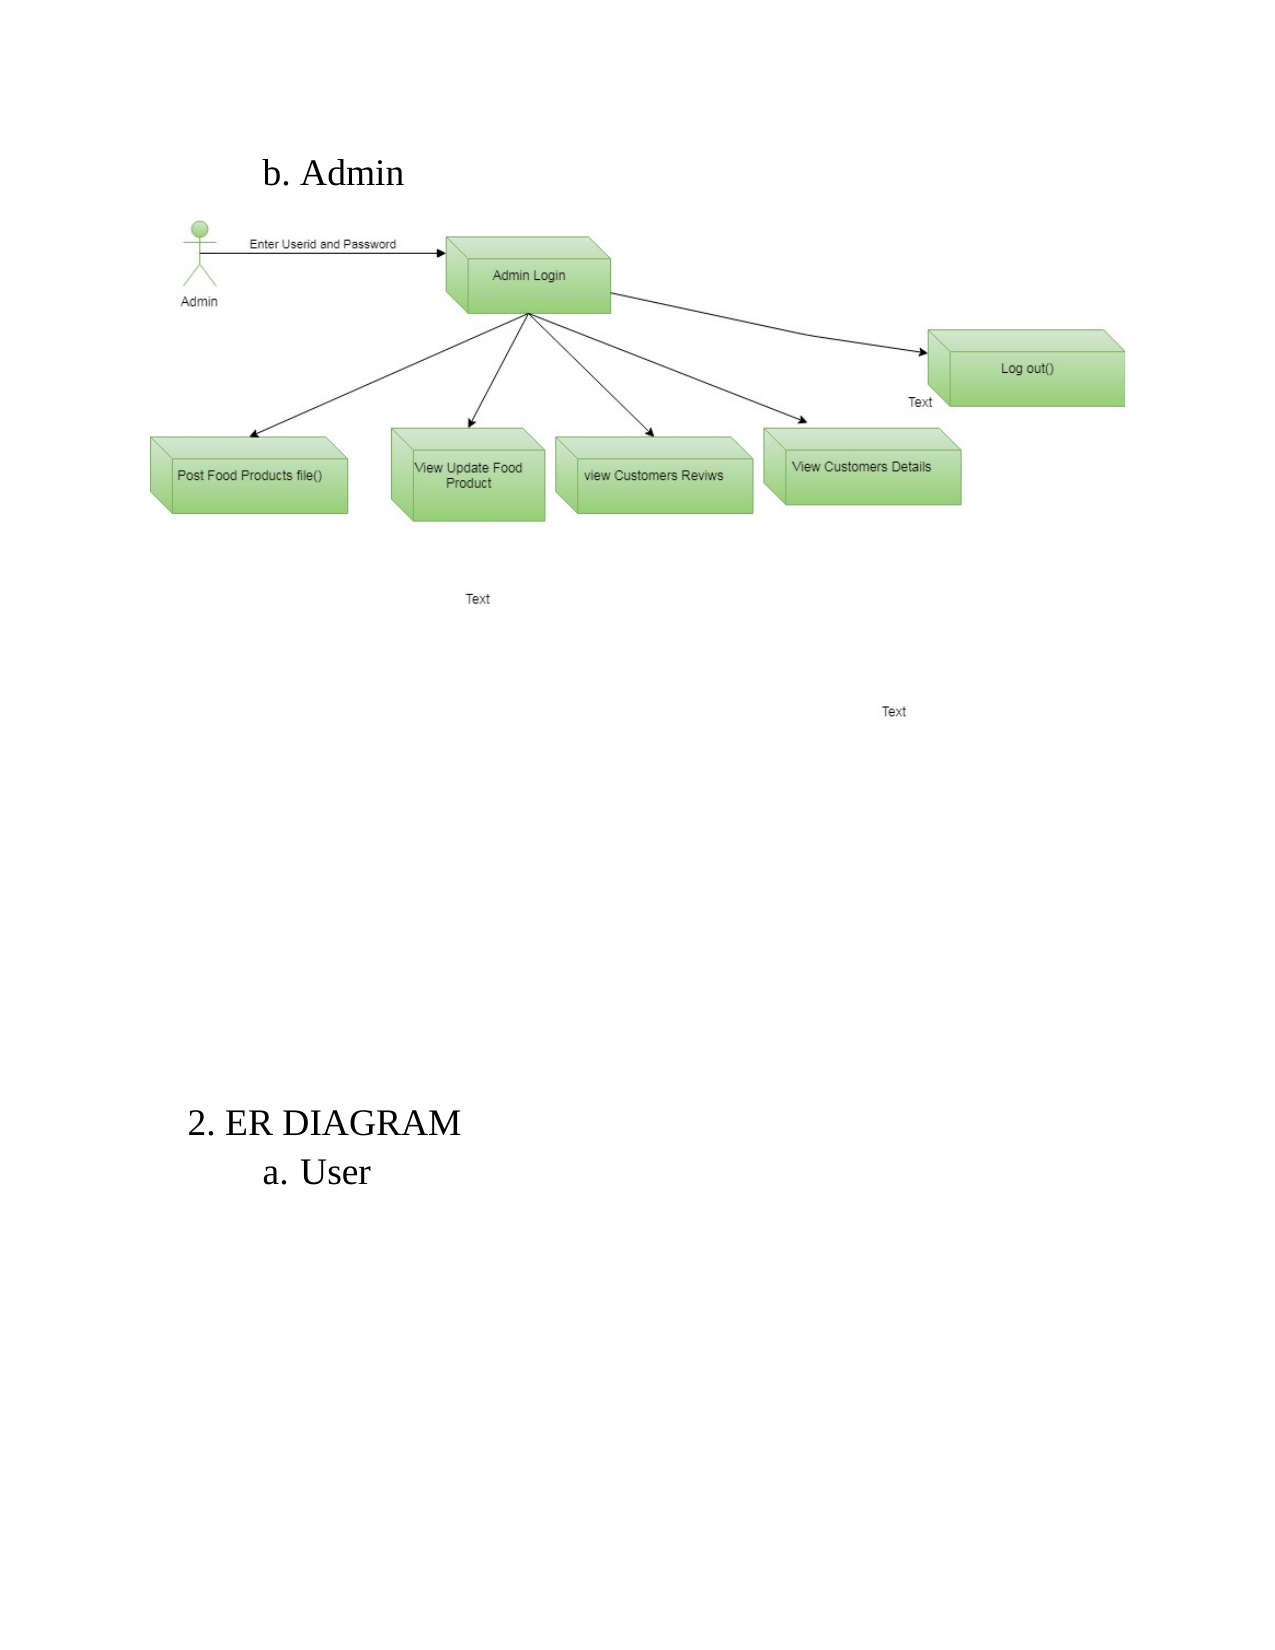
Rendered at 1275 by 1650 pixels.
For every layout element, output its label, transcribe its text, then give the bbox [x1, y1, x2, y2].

list ER DIAGRAM [187, 1100, 1125, 1143]
list Admin [262, 150, 1125, 193]
picture [150, 220, 1125, 724]
list User [262, 1150, 1125, 1193]
